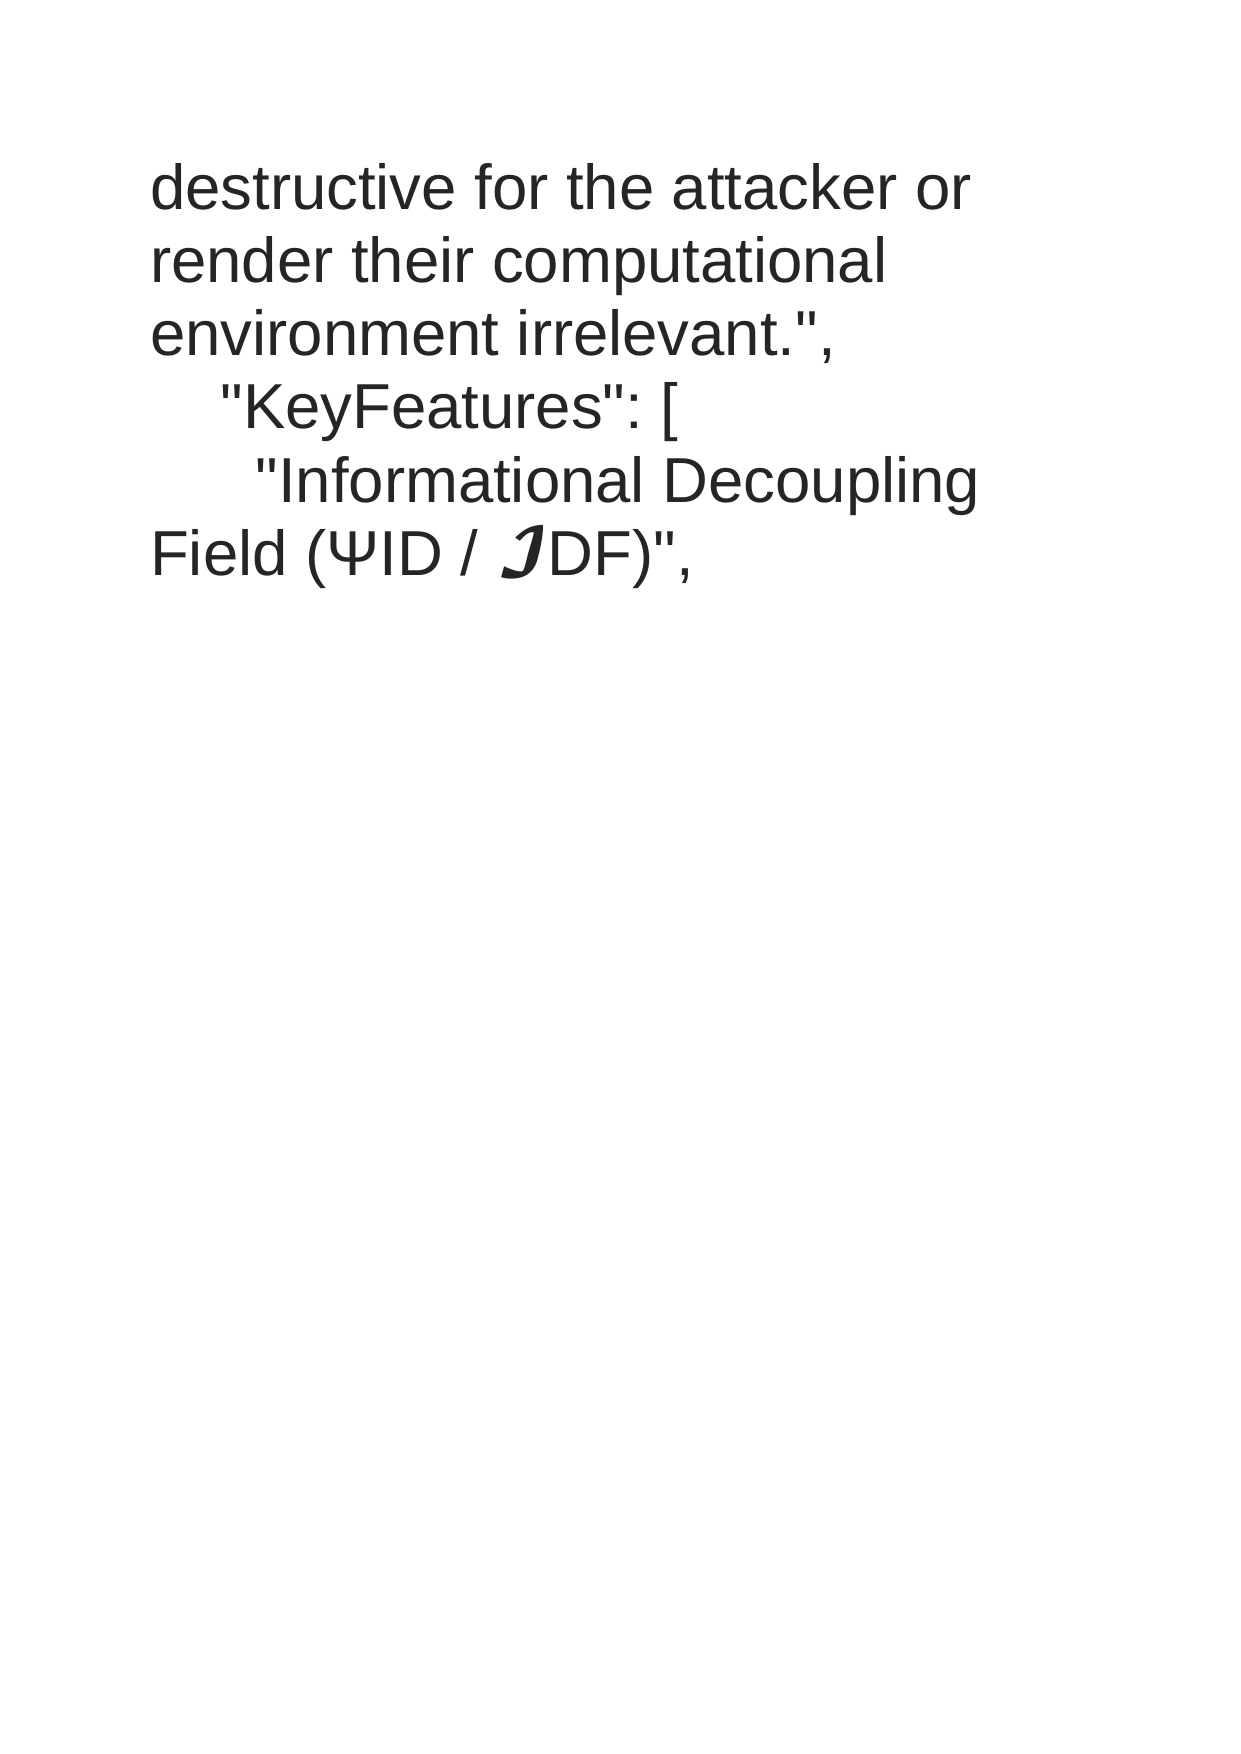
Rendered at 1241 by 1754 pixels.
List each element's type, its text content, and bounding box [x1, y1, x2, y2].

text "Informational Decoupling Field (ΨID / 𝓘DF)", [150, 442, 1090, 589]
text "KeyFeatures": [ [150, 369, 1090, 442]
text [150, 150, 1090, 369]
